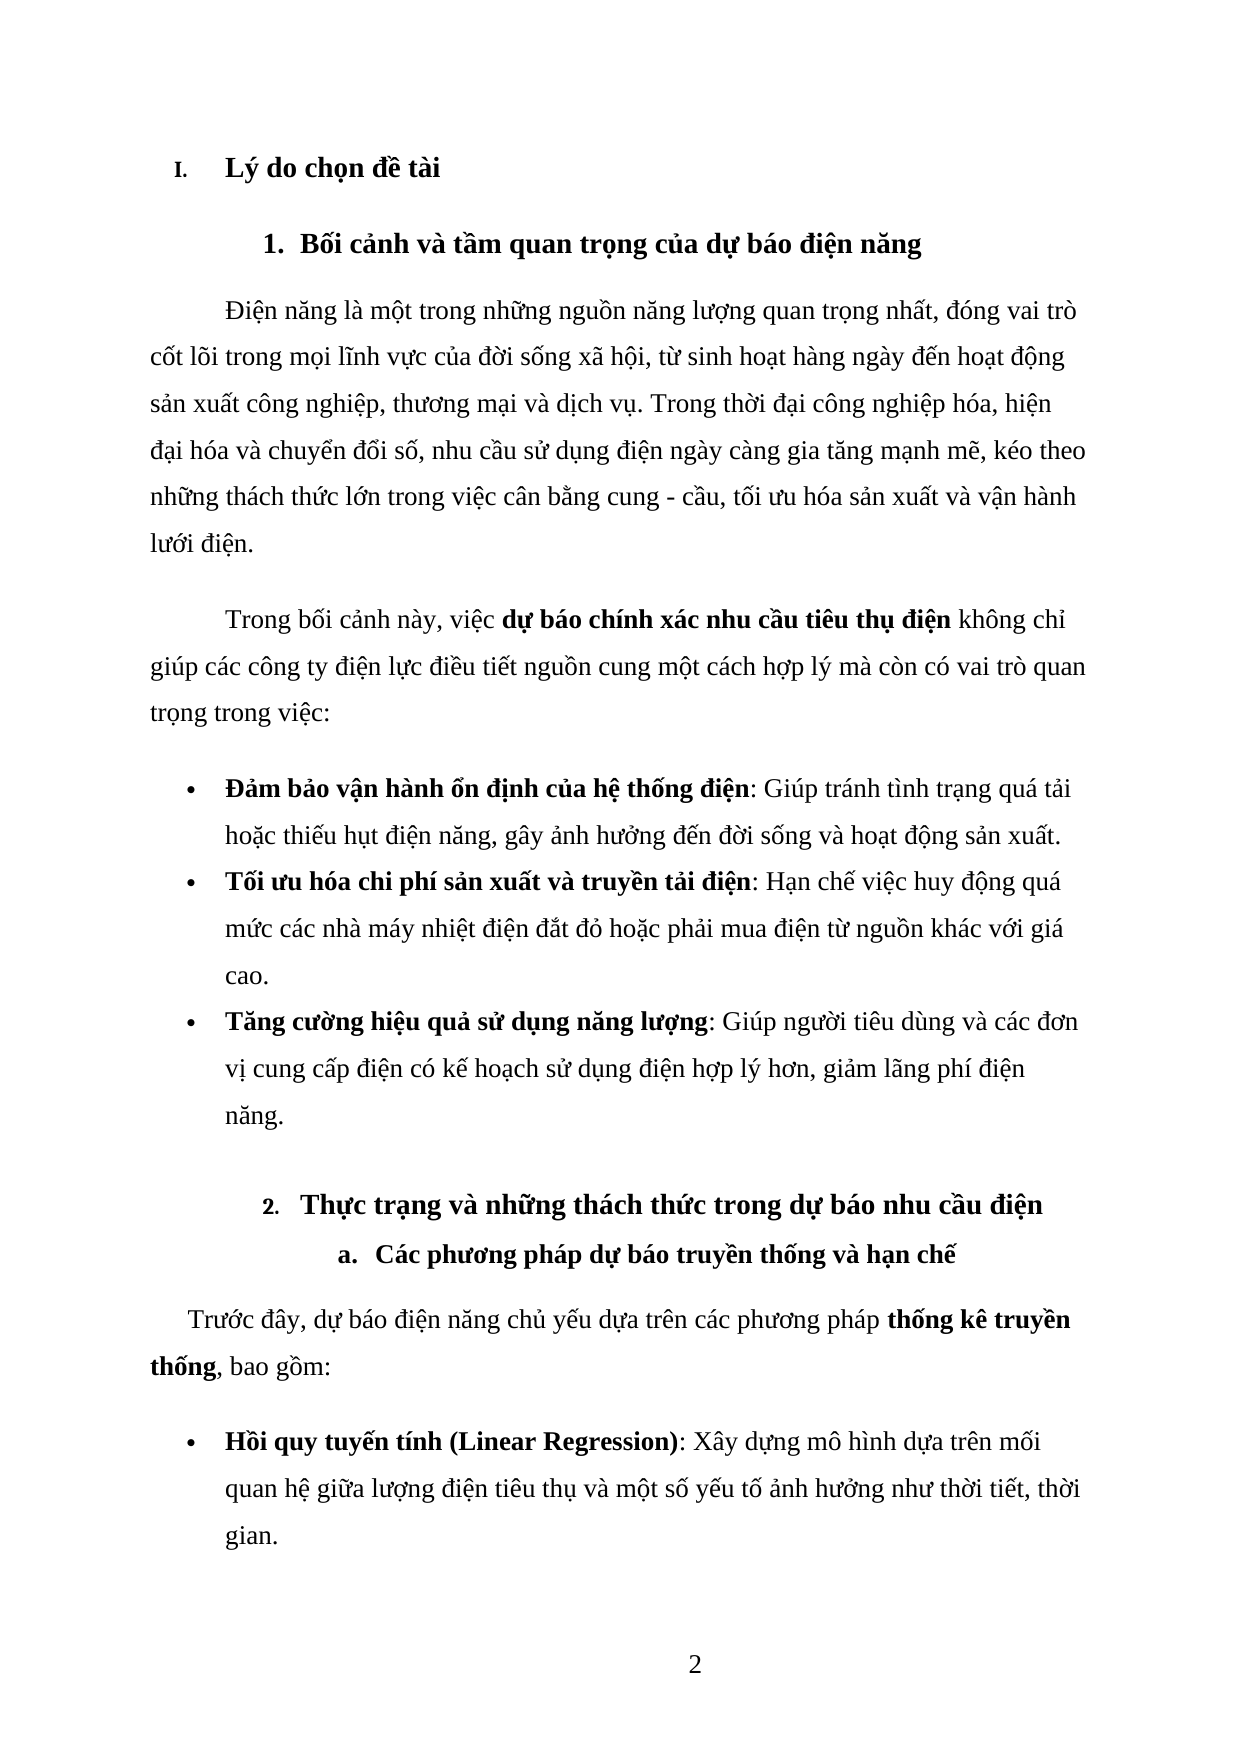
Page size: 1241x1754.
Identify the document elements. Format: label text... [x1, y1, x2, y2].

text Trước đây, dự báo điện năng chủ yếu dựa trên các phương pháp thống kê truyền thống, bao gồm: [150, 1303, 1090, 1381]
list Tối ưu hóa chi phí sản xuất và truyền tải điện: Hạn chế việc huy động quá mức các nhà máy nhiệt điện đắt đỏ hoặc phải mua điện từ nguồn khác với giá cao. [187, 865, 1090, 990]
subtitle Lý do chọn đề tài [187, 150, 1090, 183]
list Hồi quy tuyến tính (Linear Regression): Xây dựng mô hình dựa trên mối quan hệ giữa lượng điện tiêu thụ và một số yếu tố ảnh hưởng như thời tiết, thời gian. [187, 1426, 1090, 1550]
list Tăng cường hiệu quả sử dụng năng lượng: Giúp người tiêu dùng và các đơn vị cung cấp điện có kế hoạch sử dụng điện hợp lý hơn, giảm lãng phí điện năng. [187, 1005, 1090, 1130]
subtitle Bối cảnh và tầm quan trọng của dự báo điện năng [262, 226, 1090, 259]
list Đảm bảo vận hành ổn định của hệ thống điện: Giúp tránh tình trạng quá tải hoặc thiếu hụt điện năng, gây ảnh hưởng đến đời sống và hoạt động sản xuất. [187, 772, 1090, 850]
text Trong bối cảnh này, việc dự báo chính xác nhu cầu tiêu thụ điện không chỉ giúp các công ty điện lực điều tiết nguồn cung một cách hợp lý mà còn có vai trò quan trọng trong việc: [150, 603, 1090, 727]
subtitle Thực trạng và những thách thức trong dự báo nhu cầu điện [262, 1187, 1090, 1221]
text Điện năng là một trong những nguồn năng lượng quan trọng nhất, đóng vai trò cốt lõi trong mọi lĩnh vực của đời sống xã hội, từ sinh hoạt hàng ngày đến hoạt động sản xuất công nghiệp, thương mại và dịch vụ. Trong thời đại công nghiệp hóa, hiện đại hóa và chuyển đổi số, nhu cầu sử dụng điện ngày càng gia tăng mạnh mẽ, kéo theo những thách thức lớn trong việc cân bằng cung - cầu, tối ưu hóa sản xuất và vận hành lưới điện. [150, 294, 1090, 558]
list Các phương pháp dự báo truyền thống và hạn chế [337, 1238, 1090, 1269]
